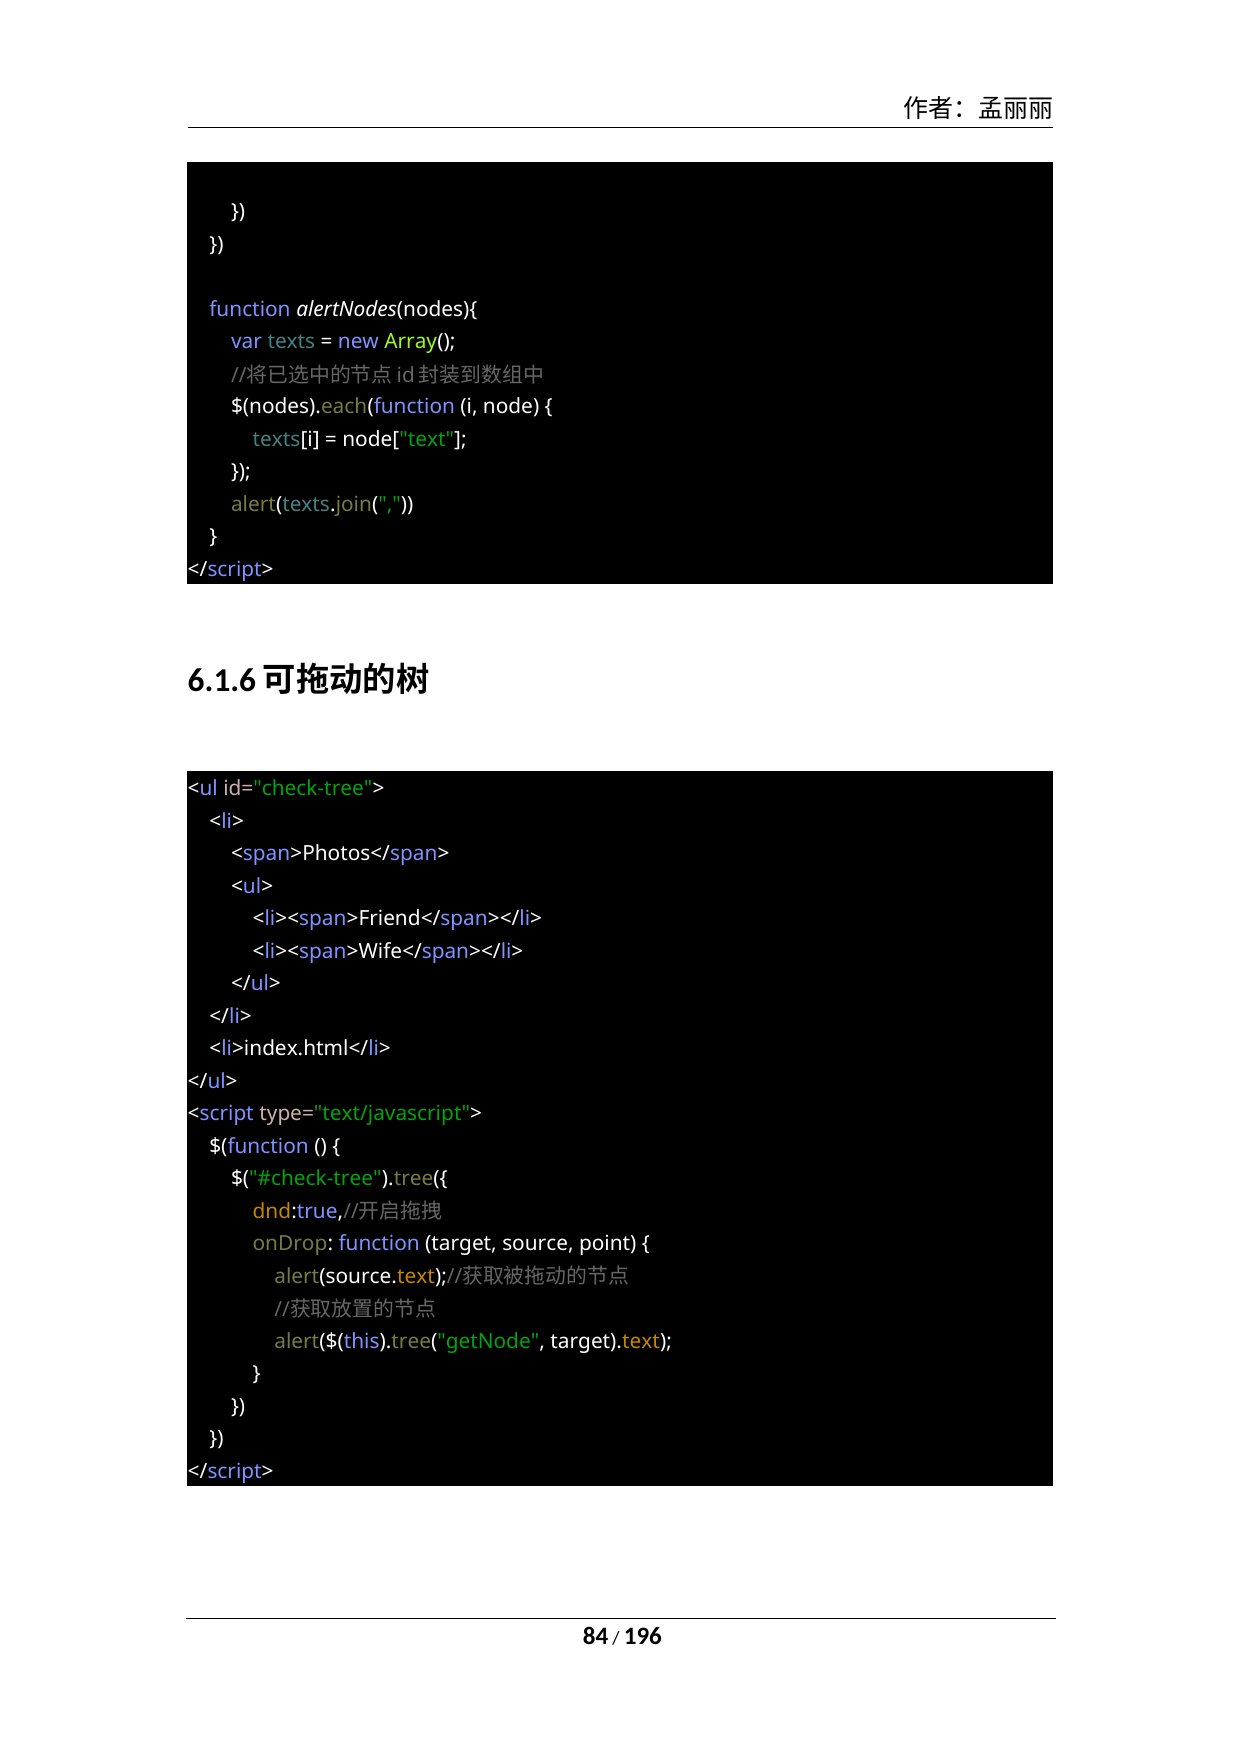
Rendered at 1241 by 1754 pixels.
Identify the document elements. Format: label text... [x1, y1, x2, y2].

text <ul id="check-tree"> <li> <span>Photos</span> <ul> <li><span>Friend</span></li> <li><span>Wife</span></li> </ul> </li> <li>index.html</li> </ul> <script type="text/javascript"> $(function () { $("#check-tree").tree({ dnd:true,//开启拖拽 onDrop: function (target, source, point) { alert(source.text);//获取被拖动的节点 //获取放置的节点 alert($(this).tree("getNode", target).text); } }) }) </script> [187, 771, 1053, 1486]
subtitle 可拖动的树 [187, 644, 1053, 709]
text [187, 162, 1053, 584]
